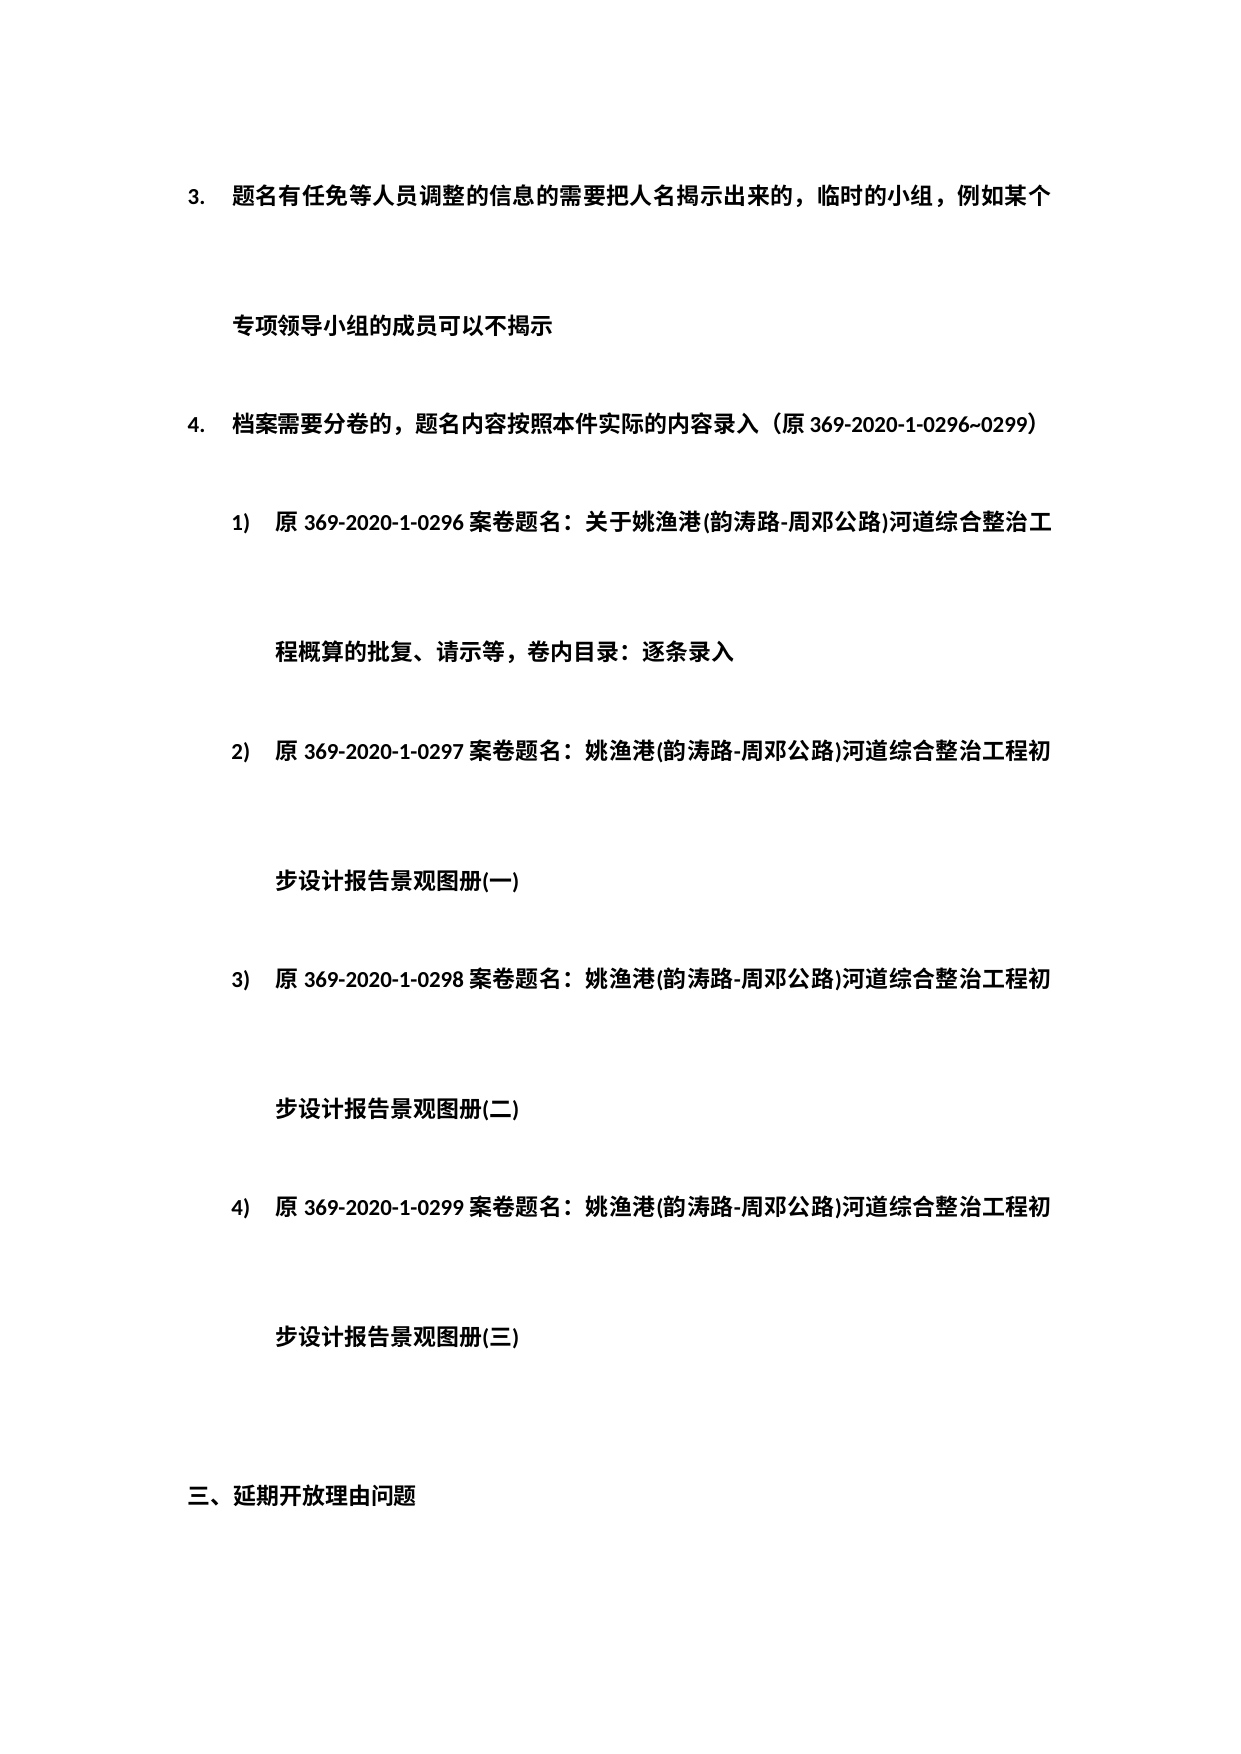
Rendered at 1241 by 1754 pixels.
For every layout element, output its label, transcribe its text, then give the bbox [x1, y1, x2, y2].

list 档案需要分卷的，题名内容按照本件实际的内容录入（原369-2020-1-0296~0299） [187, 390, 1053, 455]
list 延期开放理由问题 [187, 1462, 1053, 1527]
list 原369-2020-1-0299案卷题名：姚渔港(韵涛路-周邓公路)河道综合整治工程初步设计报告景观图册(三) [231, 1173, 1053, 1368]
list 原369-2020-1-0297案卷题名：姚渔港(韵涛路-周邓公路)河道综合整治工程初步设计报告景观图册(一) [231, 717, 1053, 912]
list 原369-2020-1-0296案卷题名：关于姚渔港(韵涛路-周邓公路)河道综合整治工程概算的批复、请示等，卷内目录：逐条录入 [231, 488, 1053, 683]
list 题名有任免等人员调整的信息的需要把人名揭示出来的，临时的小组，例如某个专项领导小组的成员可以不揭示 [187, 162, 1053, 357]
list 原369-2020-1-0298案卷题名：姚渔港(韵涛路-周邓公路)河道综合整治工程初步设计报告景观图册(二) [231, 945, 1053, 1140]
